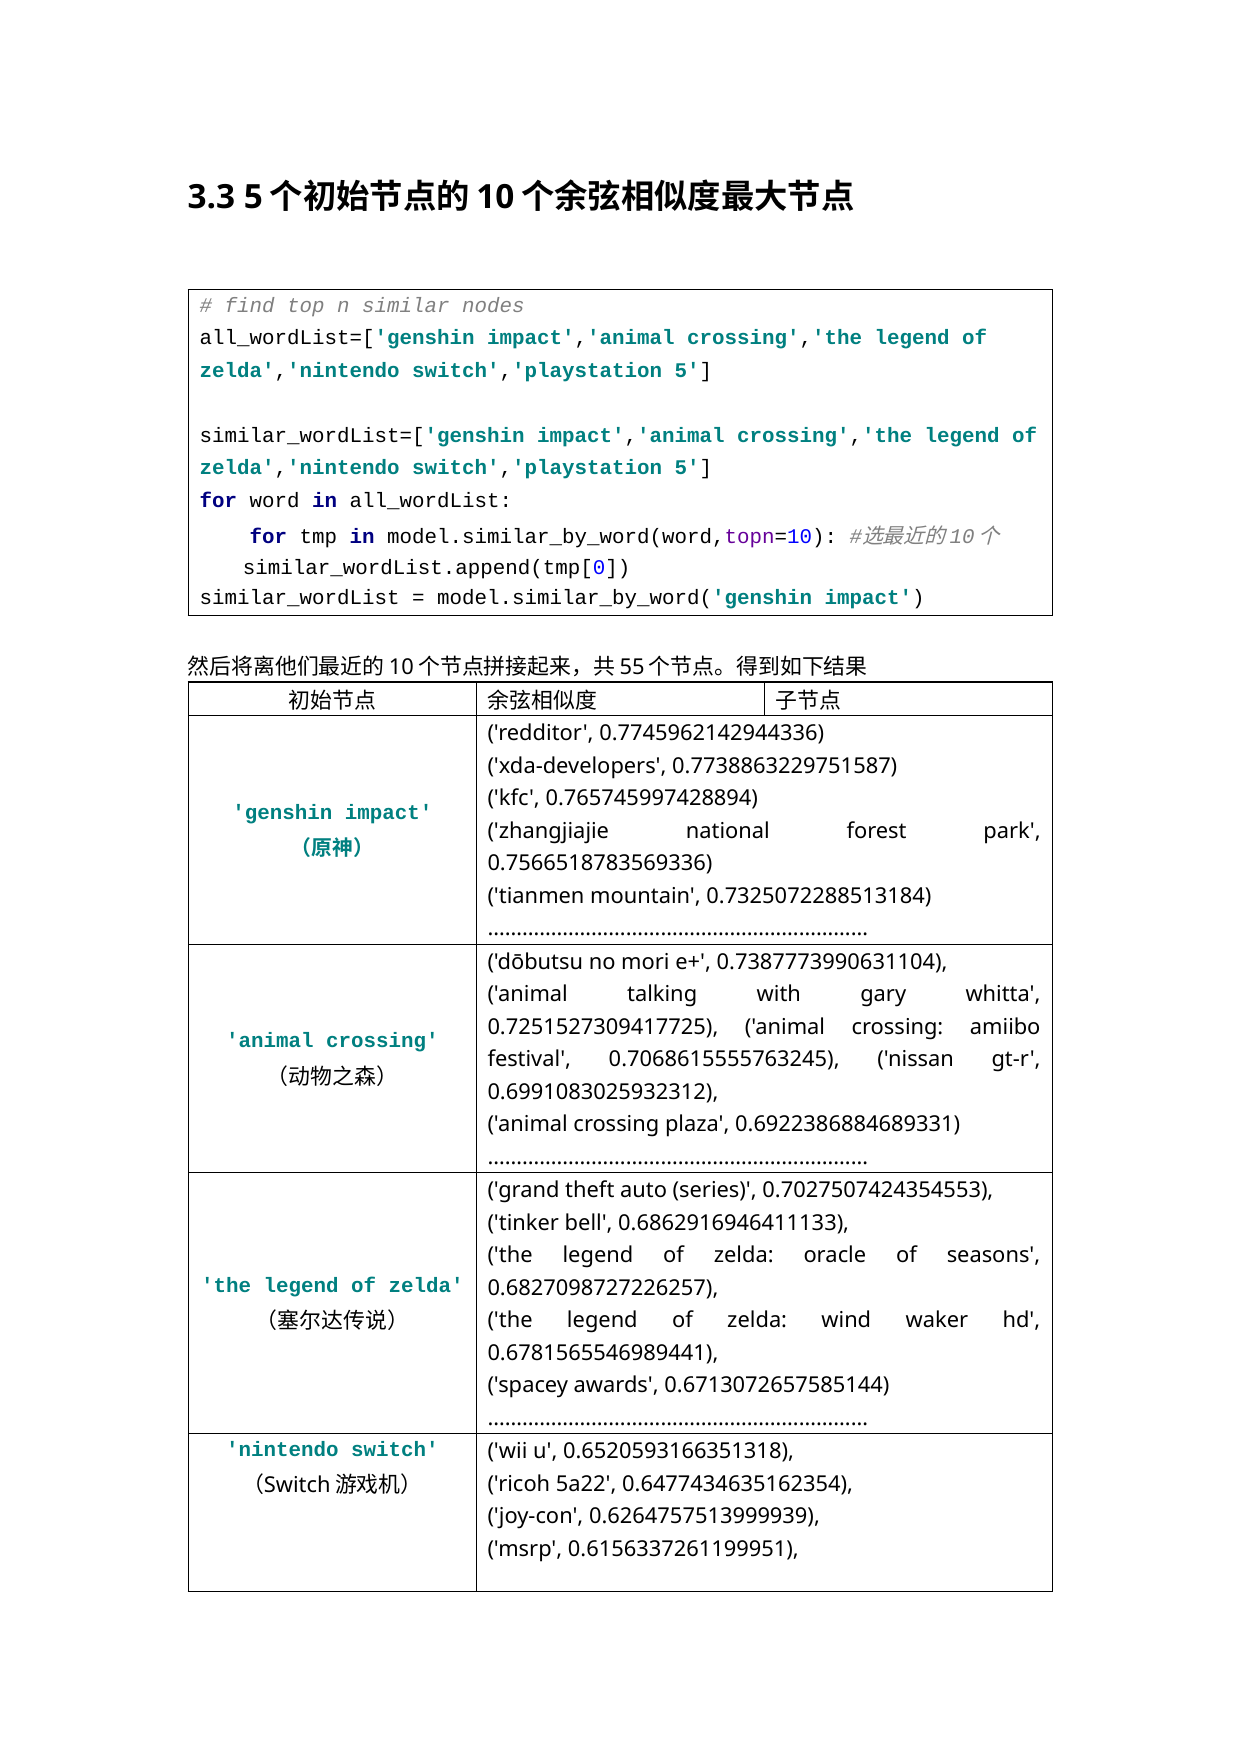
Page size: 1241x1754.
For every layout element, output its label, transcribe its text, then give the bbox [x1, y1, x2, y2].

table_cell 'animal crossing' （动物之森） [189, 945, 476, 1172]
table_cell ('dōbutsu no mori e+', 0.7387773990631104), ('animal talking with gary whitta', 0.7251527309417725), ('animal crossing: amiibo festival', 0.7068615555763245), ('nissan gt-r', 0.6991083025932312), ('animal crossing plaza', 0.6922386884689331) ………………………………………………………… [477, 945, 1052, 1172]
table_cell ('redditor', 0.7745962142944336) ('xda-developers', 0.7738863229751587) ('kfc', 0.765745997428894) ('zhangjiajie national forest park', 0.7566518783569336) ('tianmen mountain', 0.7325072288513184) ………………………………………………………… [477, 716, 1052, 943]
subtitle 3.3 5个初始节点的10个余弦相似度最大节点 [187, 162, 1053, 227]
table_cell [189, 1434, 476, 1591]
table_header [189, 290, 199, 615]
text 然后将离他们最近的10个节点拼接起来，共55个节点。得到如下结果 [187, 649, 1053, 681]
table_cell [477, 1434, 1052, 1591]
table_header 余弦相似度 [477, 683, 764, 715]
table_cell 'the legend of zelda' （塞尔达传说） [189, 1173, 476, 1433]
table_cell ('grand theft auto (series)', 0.7027507424354553), ('tinker bell', 0.6862916946411133), ('the legend of zelda: oracle of seasons', 0.6827098727226257), ('the legend of zelda: wind waker hd', 0.6781565546989441), ('spacey awards', 0.6713072657585144) ………………………………………………………… [477, 1173, 1052, 1433]
table_header 子节点 [765, 683, 1052, 715]
table_cell 'genshin impact' （原神） [189, 716, 476, 943]
table_header 初始节点 [189, 683, 476, 715]
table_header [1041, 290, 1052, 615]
